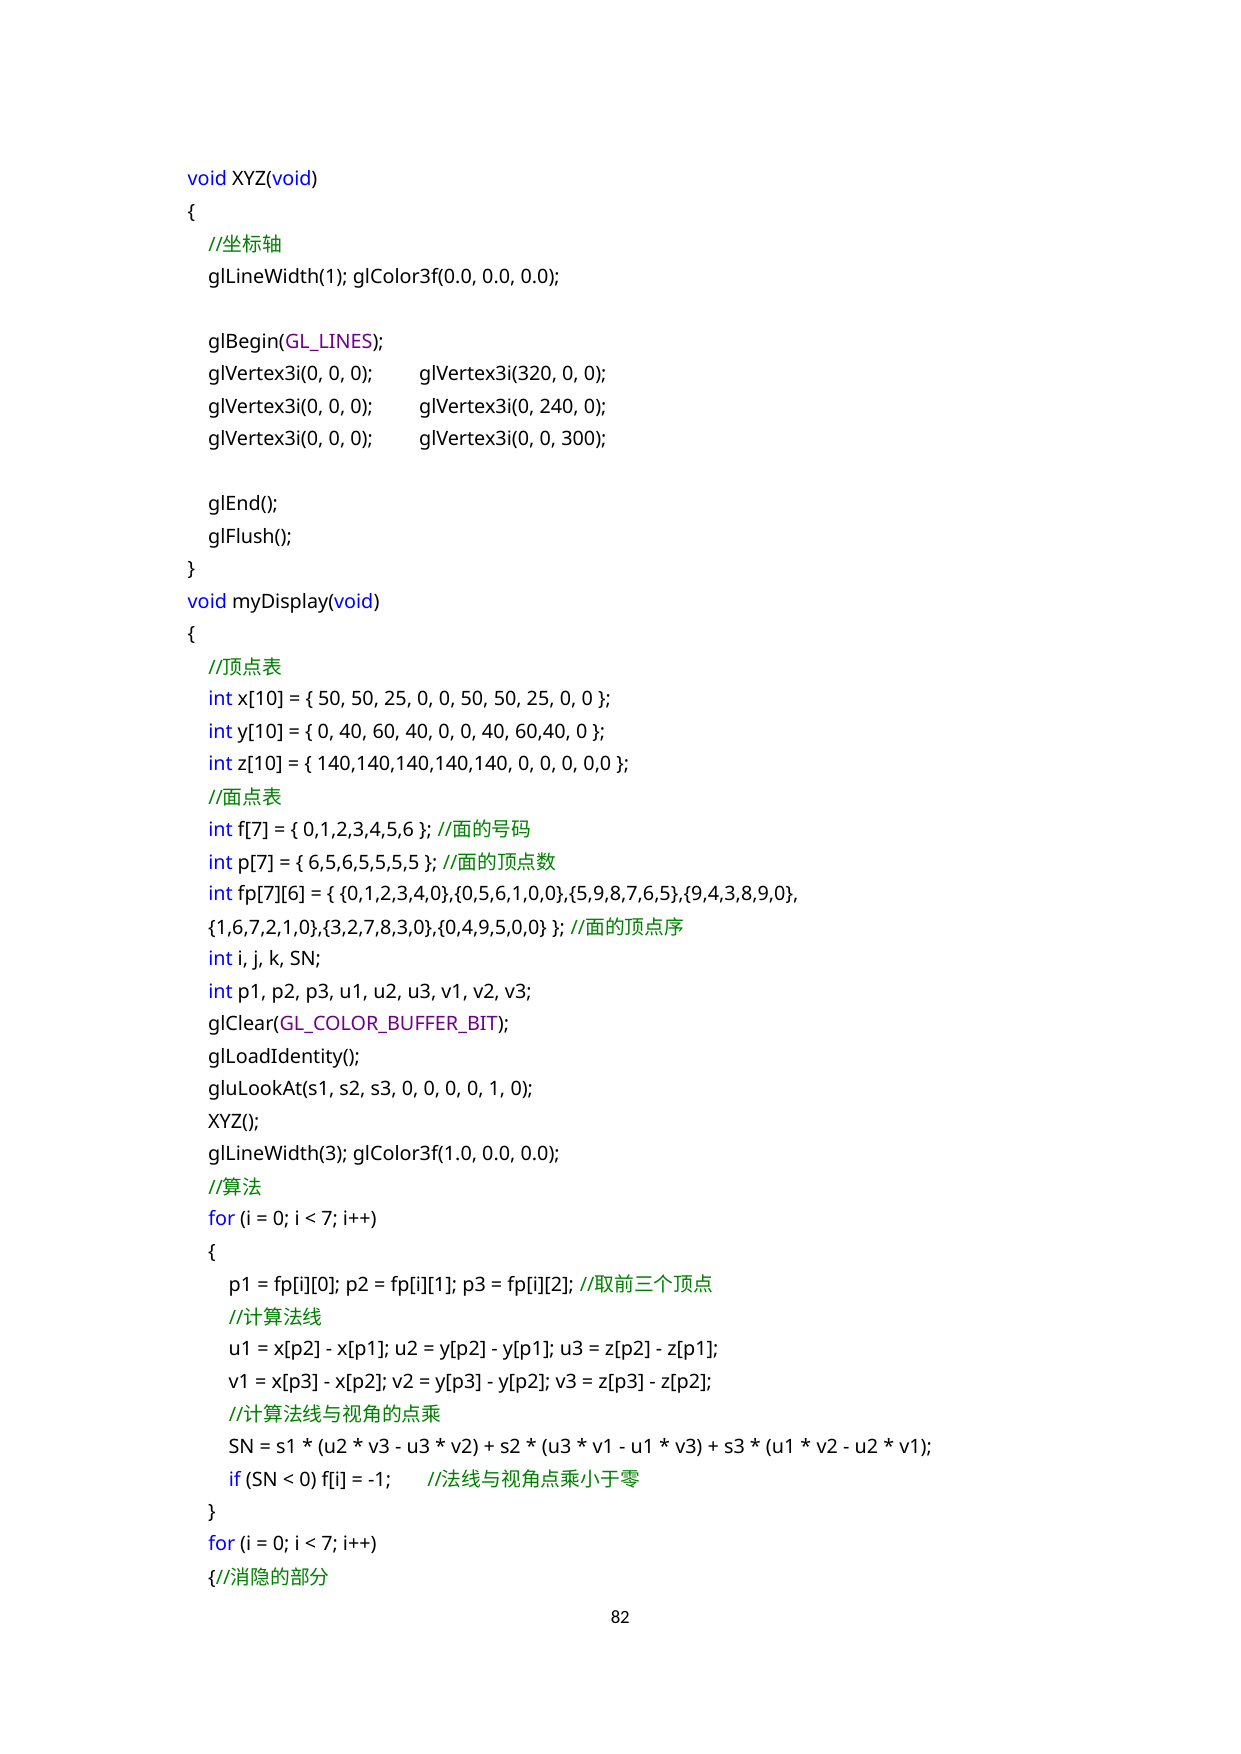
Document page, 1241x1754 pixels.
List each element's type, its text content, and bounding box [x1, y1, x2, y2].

text v1 = x[p3] - x[p2]; v2 = y[p3] - y[p2]; v3 = z[p3] - z[p2]; [187, 1364, 1053, 1397]
text for (i = 0; i < 7; i++) [187, 1527, 1053, 1559]
text int i, j, k, SN; [187, 942, 1053, 974]
text int p1, p2, p3, u1, u2, u3, v1, v2, v3; [187, 974, 1053, 1007]
text glEnd(); [187, 487, 1053, 519]
text //面点表 [187, 779, 1053, 812]
text glFlush(); [187, 519, 1053, 552]
text glVertex3i(0, 0, 0); glVertex3i(0, 240, 0); [187, 389, 1053, 422]
text } [187, 552, 1053, 584]
text int fp[7][6] = { {0,1,2,3,4,0},{0,5,6,1,0,0},{5,9,8,7,6,5},{9,4,3,8,9,0}, [187, 877, 1053, 909]
text glLoadIdentity(); [187, 1039, 1053, 1072]
text int y[10] = { 0, 40, 60, 40, 0, 0, 40, 60,40, 0 }; [187, 714, 1053, 747]
text glLineWidth(3); glColor3f(1.0, 0.0, 0.0); [187, 1137, 1053, 1169]
text gluLookAt(s1, s2, s3, 0, 0, 0, 0, 1, 0); [187, 1072, 1053, 1104]
text XYZ(); [187, 1104, 1053, 1137]
text int z[10] = { 140,140,140,140,140, 0, 0, 0, 0,0 }; [187, 747, 1053, 779]
text } [187, 1494, 1053, 1527]
text {//消隐的部分 [187, 1559, 1053, 1592]
text {1,6,7,2,1,0},{3,2,7,8,3,0},{0,4,9,5,0,0} }; //面的顶点序 [187, 909, 1053, 942]
text u1 = x[p2] - x[p1]; u2 = y[p2] - y[p1]; u3 = z[p2] - z[p1]; [187, 1332, 1053, 1364]
text glClear(GL_COLOR_BUFFER_BIT); [187, 1007, 1053, 1039]
text void myDisplay(void) [187, 584, 1053, 617]
text glLineWidth(1); glColor3f(0.0, 0.0, 0.0); [187, 259, 1053, 292]
text void XYZ(void) [187, 162, 1053, 194]
text glBegin(GL_LINES); [187, 324, 1053, 357]
text //算法 [187, 1169, 1053, 1202]
text if (SN < 0) f[i] = -1; //法线与视角点乘小于零 [187, 1462, 1053, 1494]
text int f[7] = { 0,1,2,3,4,5,6 }; //面的号码 [187, 812, 1053, 844]
text //计算法线 [187, 1299, 1053, 1332]
text for (i = 0; i < 7; i++) [187, 1202, 1053, 1234]
text //坐标轴 [187, 227, 1053, 259]
text { [187, 1234, 1053, 1267]
text SN = s1 * (u2 * v3 - u3 * v2) + s2 * (u3 * v1 - u1 * v3) + s3 * (u1 * v2 - u2 * v1); [187, 1429, 1053, 1462]
text { [187, 194, 1053, 227]
text //计算法线与视角的点乘 [187, 1397, 1053, 1429]
text //顶点表 [187, 649, 1053, 682]
text { [187, 617, 1053, 649]
text int p[7] = { 6,5,6,5,5,5,5 }; //面的顶点数 [187, 844, 1053, 877]
text glVertex3i(0, 0, 0); glVertex3i(320, 0, 0); [187, 357, 1053, 389]
text int x[10] = { 50, 50, 25, 0, 0, 50, 50, 25, 0, 0 }; [187, 682, 1053, 714]
text p1 = fp[i][0]; p2 = fp[i][1]; p3 = fp[i][2]; //取前三个顶点 [187, 1267, 1053, 1299]
text glVertex3i(0, 0, 0); glVertex3i(0, 0, 300); [187, 422, 1053, 454]
